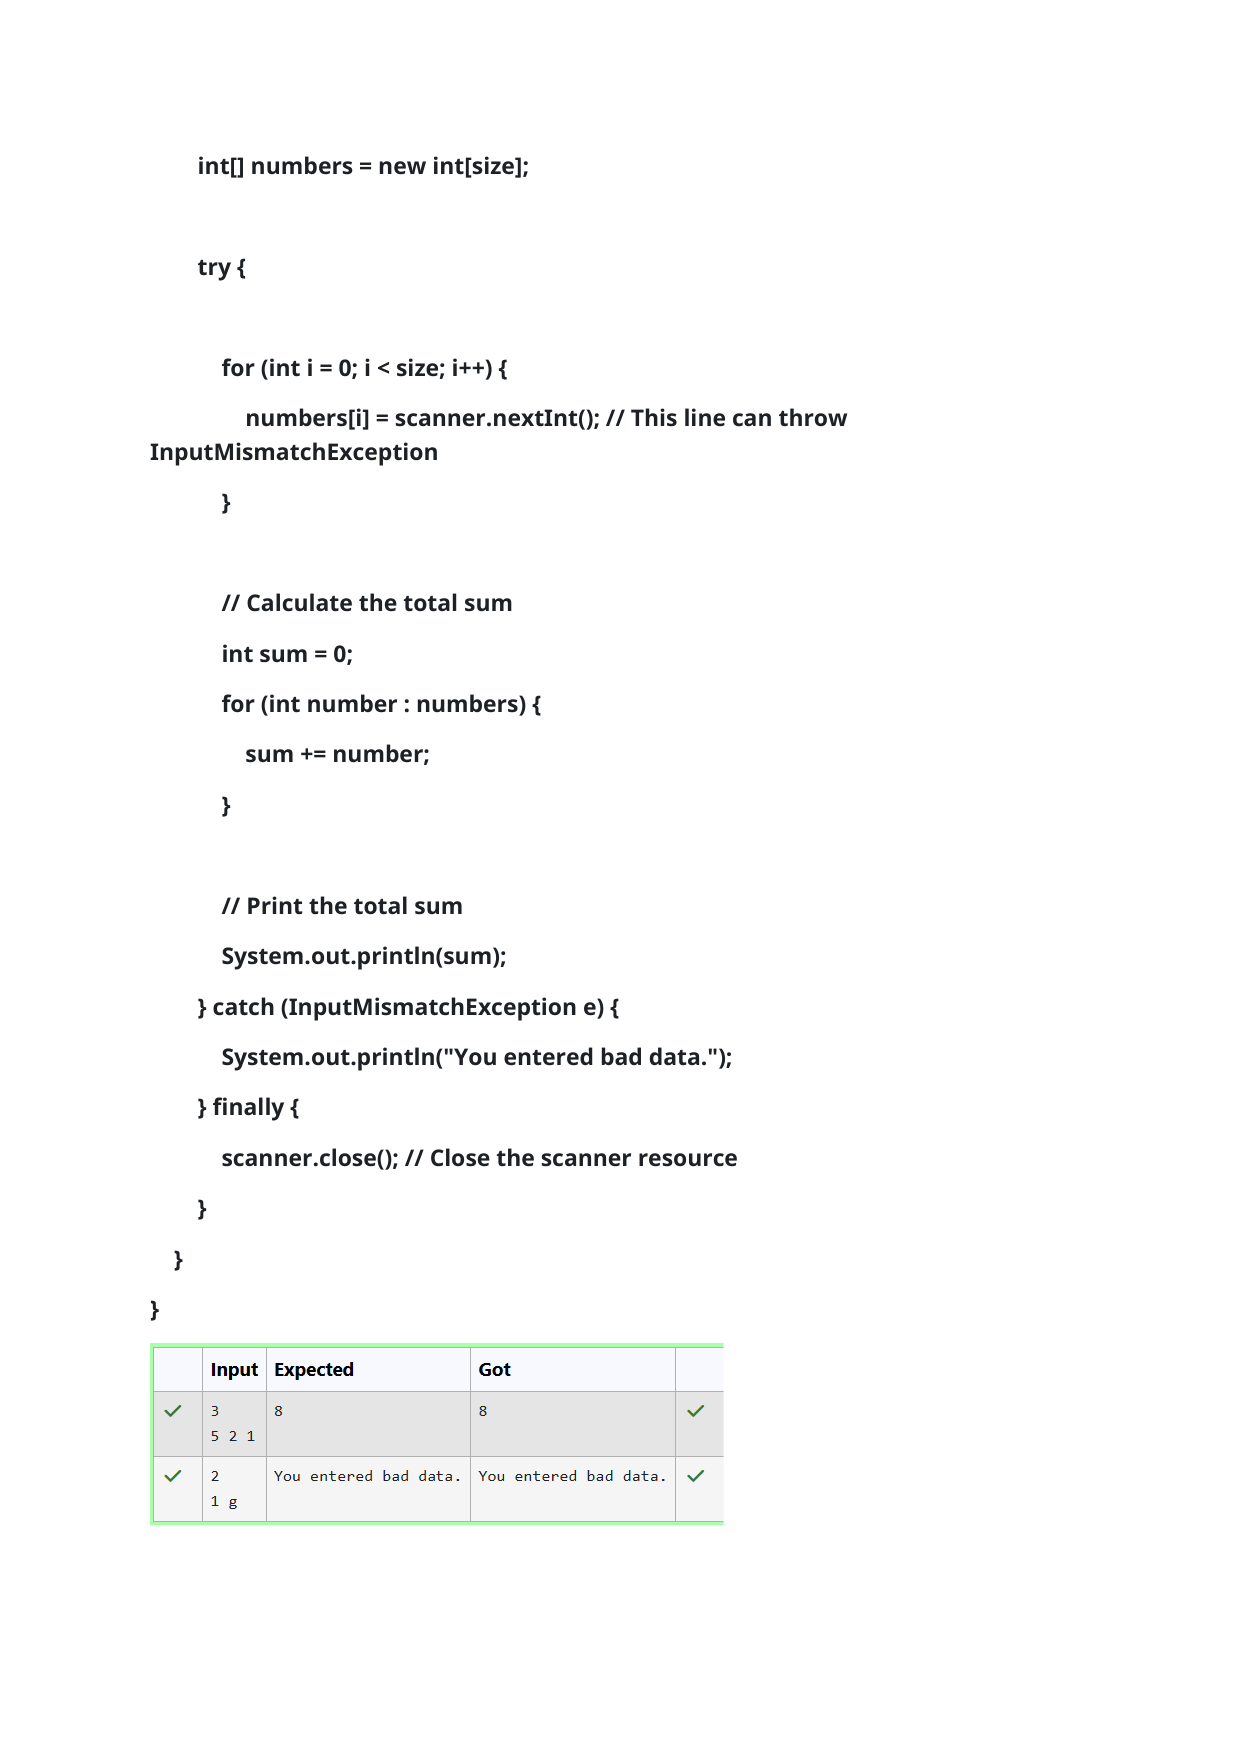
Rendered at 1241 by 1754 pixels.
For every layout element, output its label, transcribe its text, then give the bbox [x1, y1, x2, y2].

text } [150, 1293, 1090, 1324]
text try { [150, 251, 1090, 282]
text // Calculate the total sum [150, 587, 1090, 618]
text int[] numbers = new int[size]; [150, 150, 1090, 181]
text sum += number; [150, 738, 1090, 769]
text } [150, 486, 1090, 517]
text } [150, 1192, 1090, 1223]
text for (int number : numbers) { [150, 688, 1090, 719]
picture [150, 1343, 724, 1525]
text } [150, 789, 1090, 820]
text System.out.println(sum); [150, 940, 1090, 971]
text for (int i = 0; i < size; i++) { [150, 352, 1090, 383]
text } [150, 1242, 1090, 1274]
text numbers[i] = scanner.nextInt(); // This line can throw InputMismatchException [150, 402, 1090, 467]
text // Print the total sum [150, 889, 1090, 921]
text int sum = 0; [150, 637, 1090, 669]
text } catch (InputMismatchException e) { [150, 990, 1090, 1022]
text } finally { [150, 1091, 1090, 1122]
text System.out.println("You entered bad data."); [150, 1041, 1090, 1072]
text scanner.close(); // Close the scanner resource [150, 1142, 1090, 1173]
